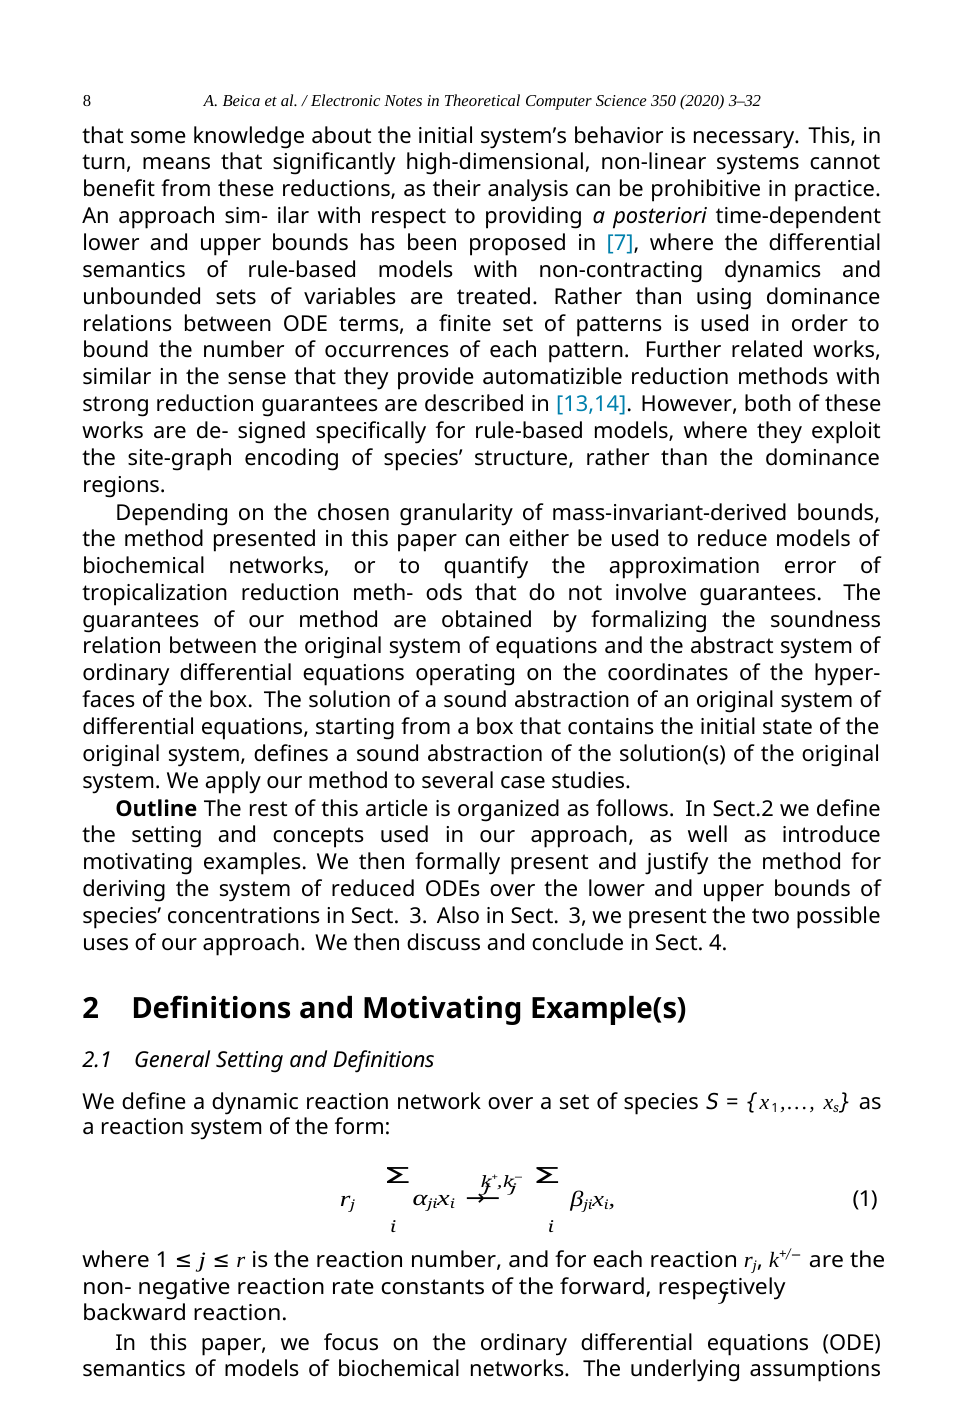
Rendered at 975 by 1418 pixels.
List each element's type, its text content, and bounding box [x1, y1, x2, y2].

text that some knowledge about the initial system’s behavior is necessary. This, in turn, means that significantly high-dimensional, non-linear systems cannot benefit from these reductions, as their analysis can be prohibitive in practice. An approach sim- ilar with respect to providing a posteriori time-dependent lower and upper bounds has been proposed in [7], where the differential semantics of rule-based models with non-contracting dynamics and unbounded sets of variables are treated. Rather than using dominance relations between ODE terms, a finite set of patterns is used in order to bound the number of occurrences of each pattern. Further related works, similar in the sense that they provide automatizible reduction methods with strong reduction guarantees are described in [13,14]. However, both of these works are de- signed specifically for rule-based models, where they exploit the site-graph encoding of species’ structure, rather than the dominance regions. [82, 122, 881, 499]
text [82, 1329, 881, 1382]
text Outline The rest of this article is organized as follows. In Sect.2 we define the setting and concepts used in our approach, as well as introduce motivating examples. We then formally present and justify the method for deriving the system of reduced ODEs over the lower and upper bounds of species’ concentrations in Sect. 3. Also in Sect. 3, we present the two possible uses of our approach. We then discuss and conclude in Sect. 4. [82, 795, 881, 956]
text We define a dynamic reaction network over a set of species S = {x1,..., xs} as a reaction system of the form: [82, 1089, 881, 1141]
subtitle Definitions and Motivating Example(s) [82, 987, 931, 1027]
text where 1 ≤ j ≤ r is the reaction number, and for each reaction rj, k+/− are the non- negative reaction rate constants of the forward, respectively backward reaction. [82, 1229, 886, 1327]
text Σ k+,k− Σ [71, 1163, 873, 1192]
list General Setting and Deﬁnitions [82, 1044, 931, 1074]
text Depending on the chosen granularity of mass-invariant-derived bounds, the method presented in this paper can either be used to reduce models of biochemical networks, or to quantify the approximation error of tropicalization reduction meth- ods that do not involve guarantees. The guarantees of our method are obtained by formalizing the soundness relation between the original system of equations and the abstract system of ordinary differential equations operating on the coordinates of the hyper-faces of the box. The solution of a sound abstraction of an original system of differential equations, starting from a box that contains the initial state of the original system, defines a sound abstraction of the solution(s) of the original system. We apply our method to several case studies. [82, 499, 881, 794]
